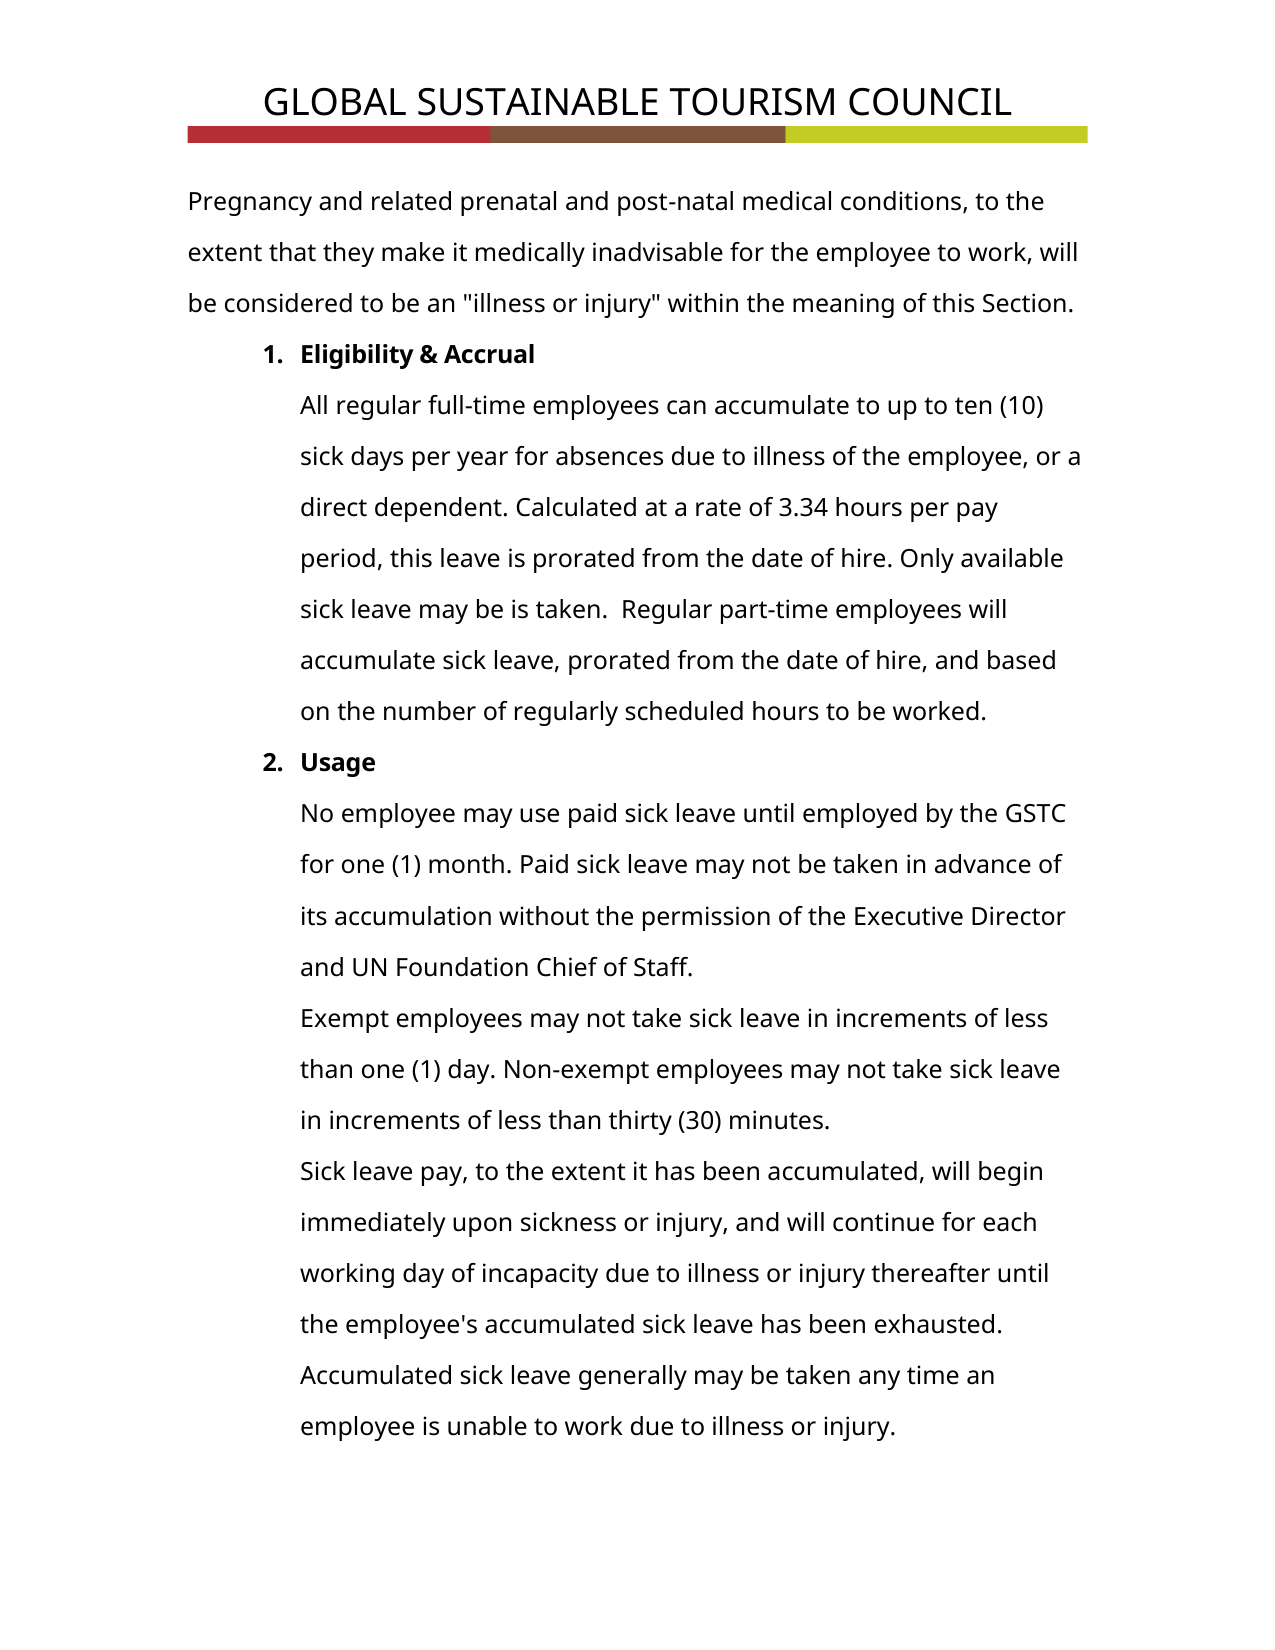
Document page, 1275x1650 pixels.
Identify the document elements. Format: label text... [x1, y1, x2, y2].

text All regular full-time employees can accumulate to up to ten (10) sick days per year for absences due to illness of the employee, or a direct dependent. Calculated at a rate of 3.34 hours per pay period, this leave is prorated from the date of hire. Only available sick leave may be is taken. Regular part-time employees will accumulate sick leave, prorated from the date of hire, and based on the number of regularly scheduled hours to be worked. [300, 388, 1087, 728]
text No employee may use paid sick leave until employed by the GSTC for one (1) month. Paid sick leave may not be taken in advance of its accumulation without the permission of the Executive Director and UN Foundation Chief of Staff. [300, 796, 1087, 983]
text Exempt employees may not take sick leave in increments of less than one (1) day. Non-exempt employees may not take sick leave in increments of less than thirty (30) minutes. [300, 1000, 1087, 1136]
list Usage [262, 745, 1087, 779]
text Sick leave pay, to the extent it has been accumulated, will begin immediately upon sickness or injury, and will continue for each working day of incapacity due to illness or injury thereafter until the employee's accumulated sick leave has been exhausted. [300, 1153, 1087, 1341]
text Accumulated sick leave generally may be taken any time an employee is unable to work due to illness or injury. [300, 1357, 1087, 1443]
text Pregnancy and related prenatal and post-natal medical conditions, to the extent that they make it medically inadvisable for the employee to work, will be considered to be an "illness or injury" within the meaning of this Section. [187, 183, 1087, 320]
list Eligibility & Accrual [262, 337, 1087, 371]
